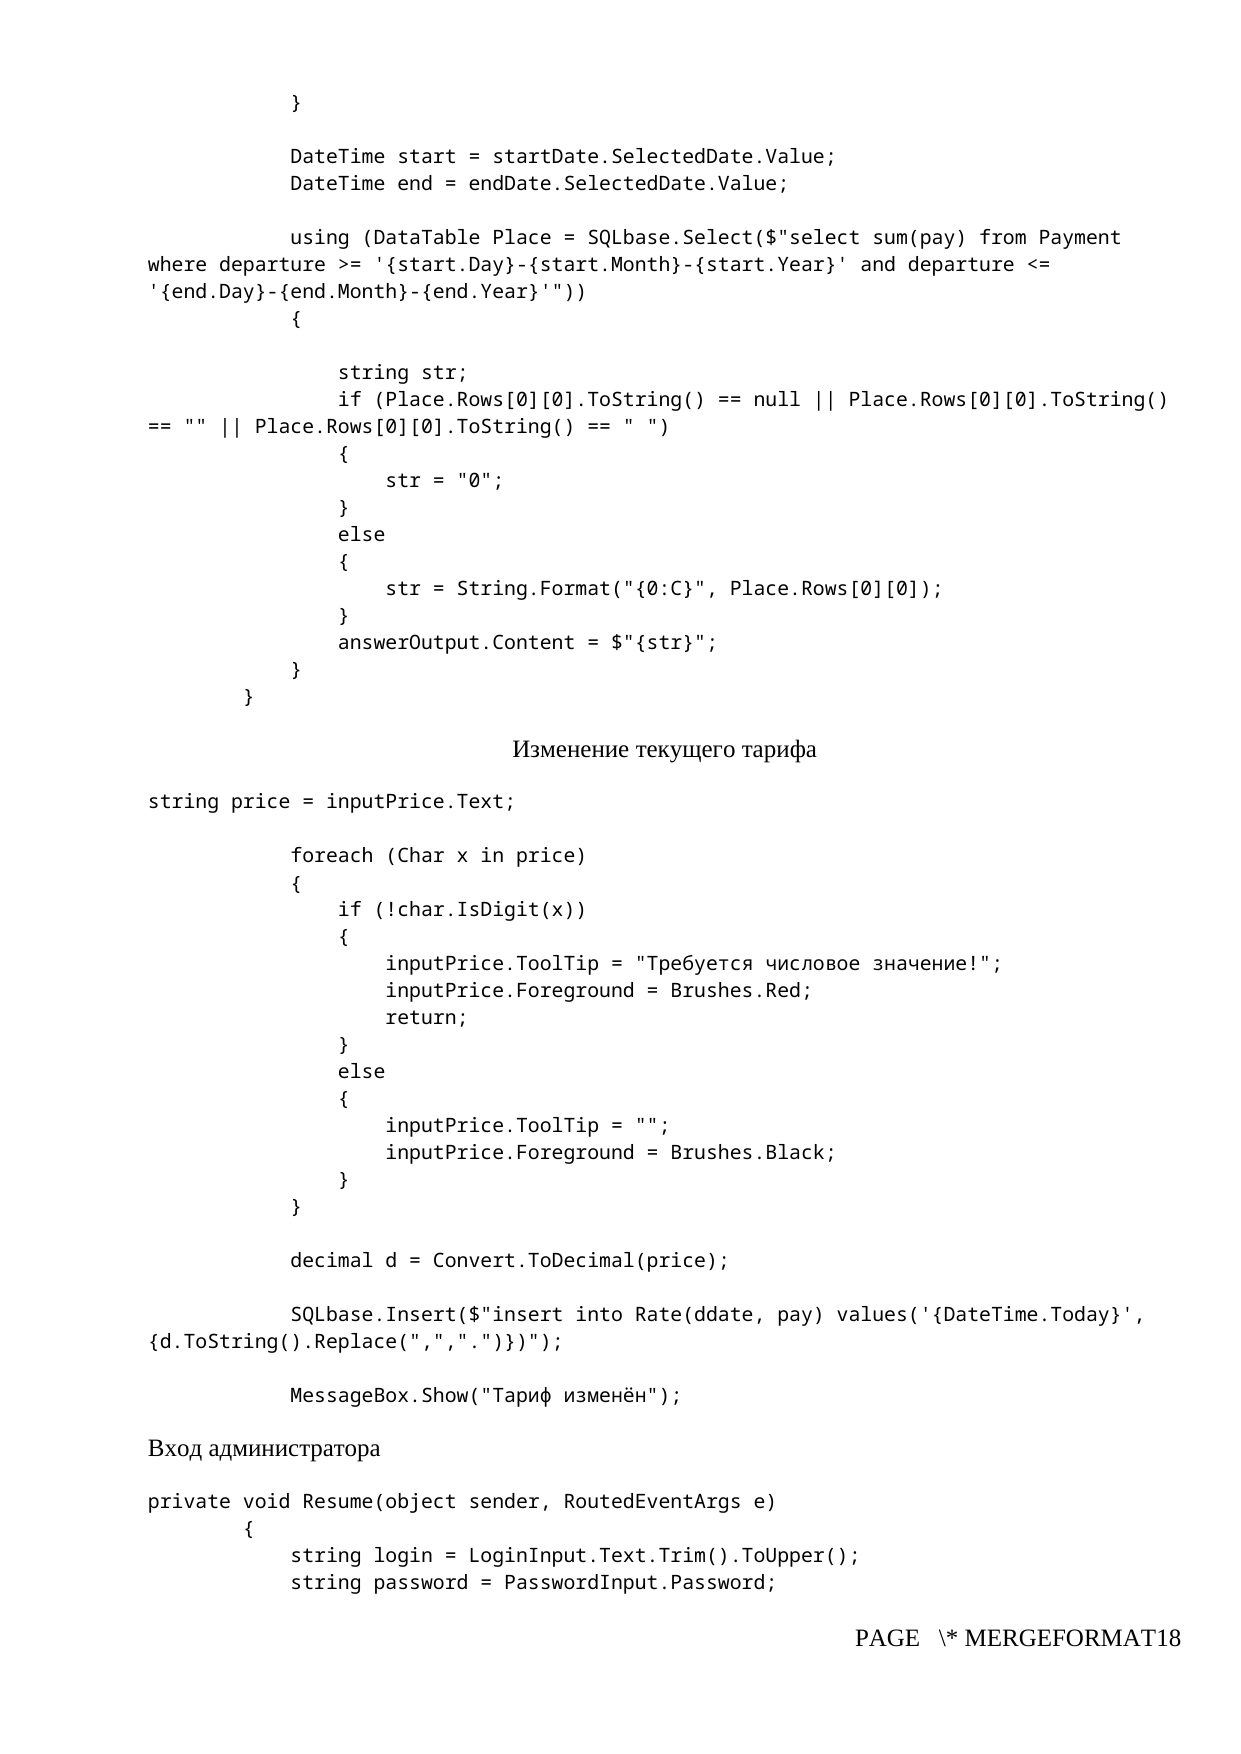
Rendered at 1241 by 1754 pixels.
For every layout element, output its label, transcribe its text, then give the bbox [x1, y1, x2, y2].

text } [148, 1166, 1181, 1192]
text inputPrice.Foreground = Brushes.Red; [148, 977, 1181, 1004]
text if (Place.Rows[0][0].ToString() == null || Place.Rows[0][0].ToString() == "" || Place.Rows[0][0].ToString() == " ") [148, 385, 1181, 439]
text { [148, 869, 1181, 896]
text else [148, 520, 1181, 547]
text if (!char.IsDigit(x)) [148, 896, 1181, 923]
text str = String.Format("{0:C}", Place.Rows[0][0]); [148, 574, 1181, 601]
text private void Resume(object sender, RoutedEventArgs e) [148, 1487, 1181, 1514]
text } [148, 655, 1181, 682]
text } [148, 682, 1181, 709]
text decimal d = Convert.ToDecimal(price); [148, 1246, 1181, 1273]
text } [148, 89, 1181, 116]
text string password = PasswordInput.Password; [148, 1568, 1181, 1595]
text foreach (Char x in price) [148, 842, 1181, 869]
text else [148, 1058, 1181, 1084]
text SQLbase.Insert($"insert into Rate(ddate, pay) values('{DateTime.Today}', {d.ToString().Replace(",",".")})"); [148, 1300, 1181, 1354]
text DateTime start = startDate.SelectedDate.Value; [148, 143, 1181, 169]
text Изменение текущего тарифа [148, 734, 1181, 763]
text } [148, 601, 1181, 628]
text } [148, 1031, 1181, 1058]
text string str; [148, 358, 1181, 385]
text string login = LoginInput.Text.Trim().ToUpper(); [148, 1541, 1181, 1568]
text MessageBox.Show("Тариф изменён"); [148, 1381, 1181, 1408]
text { [148, 1514, 1181, 1541]
text { [148, 439, 1181, 466]
text { [148, 304, 1181, 331]
text { [148, 547, 1181, 574]
text inputPrice.ToolTip = ""; [148, 1112, 1181, 1138]
text } [148, 493, 1181, 520]
text answerOutput.Content = $"{str}"; [148, 628, 1181, 655]
text Вход администратора [148, 1433, 1181, 1462]
text string price = inputPrice.Text; [148, 788, 1181, 815]
text using (DataTable Place = SQLbase.Select($"select sum(pay) from Payment where departure >= '{start.Day}-{start.Month}-{start.Year}' and departure <= '{end.Day}-{end.Month}-{end.Year}'")) [148, 223, 1181, 304]
text return; [148, 1004, 1181, 1031]
text DateTime end = endDate.SelectedDate.Value; [148, 169, 1181, 197]
text } [148, 1192, 1181, 1219]
text inputPrice.ToolTip = "Требуется числовое значение!"; [148, 950, 1181, 977]
text str = "0"; [148, 466, 1181, 493]
text { [148, 1084, 1181, 1112]
text inputPrice.Foreground = Brushes.Black; [148, 1138, 1181, 1166]
text { [148, 923, 1181, 950]
